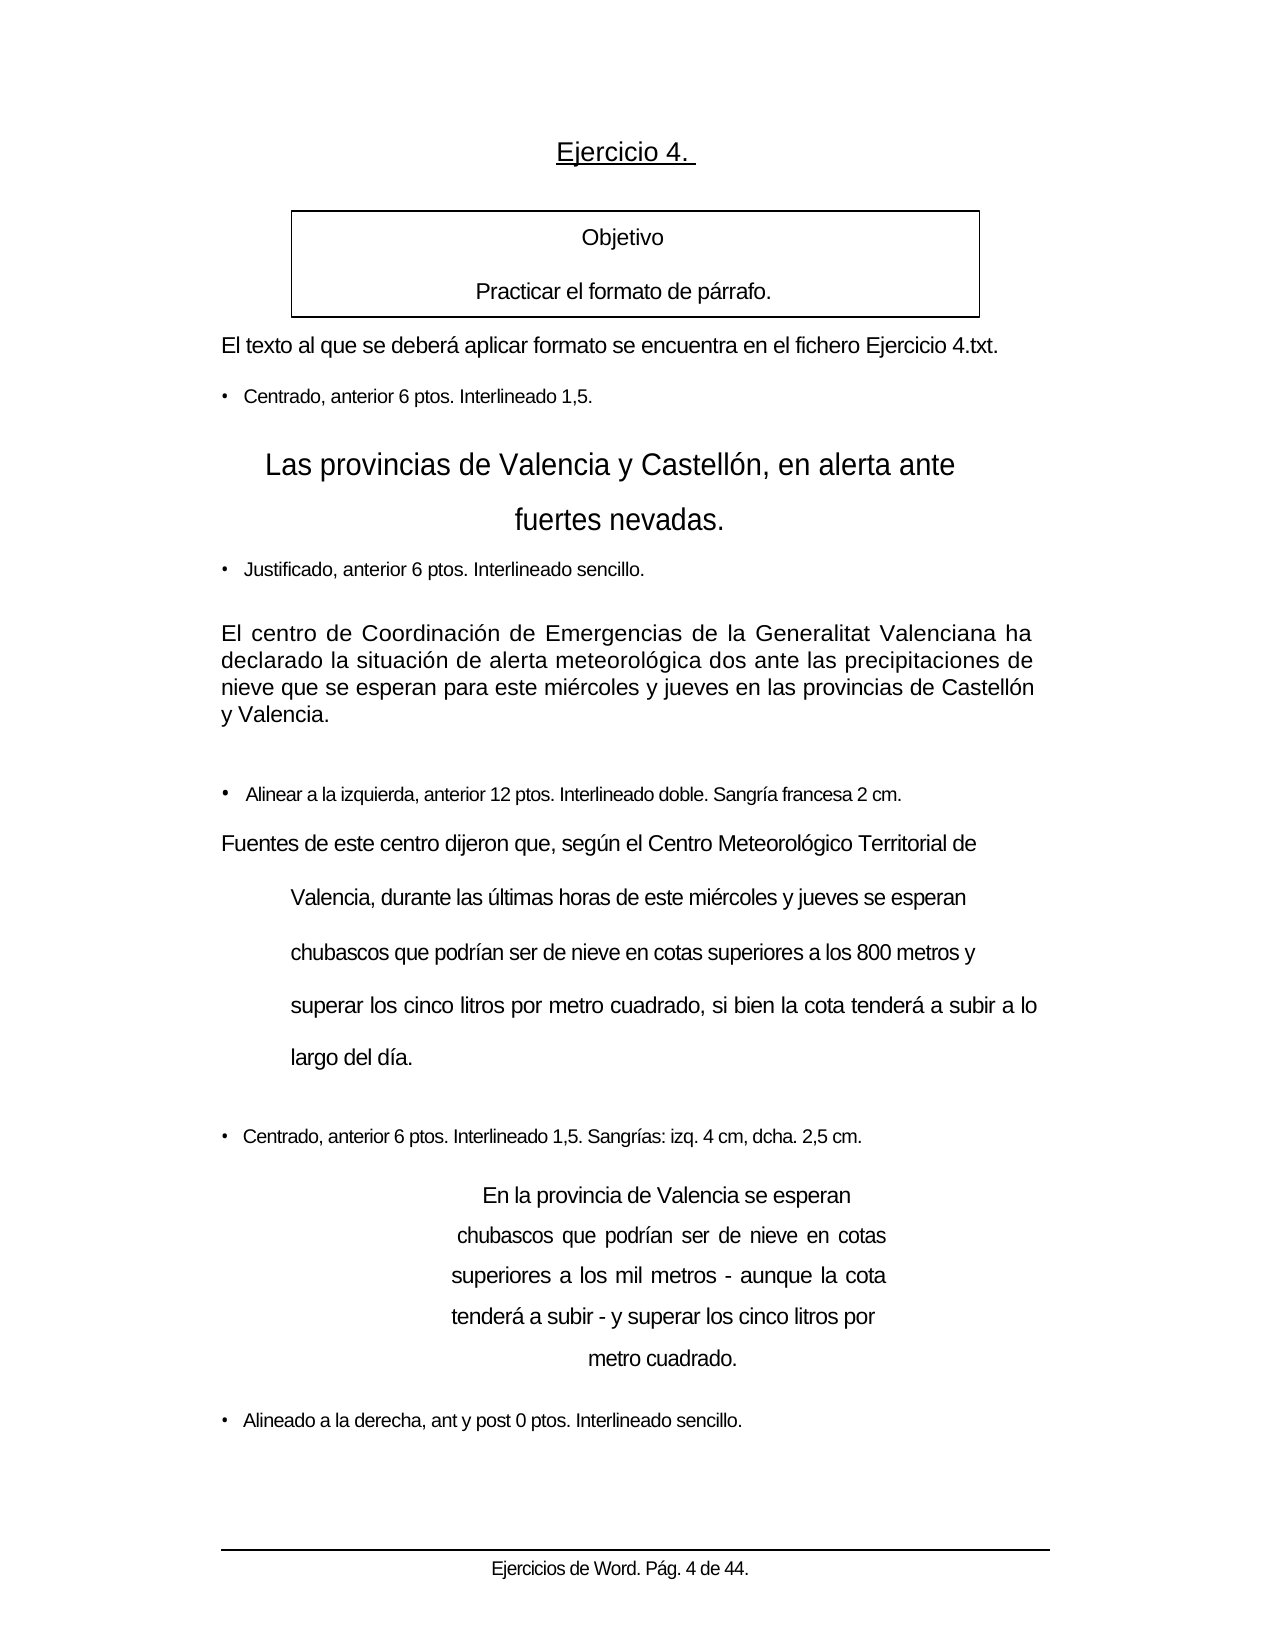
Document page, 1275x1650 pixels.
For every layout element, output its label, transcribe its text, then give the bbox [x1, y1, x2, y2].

text • Justificado, anterior 6 ptos. Interlineado sencillo. [221, 558, 1125, 581]
text Objetivo [581, 224, 1125, 250]
text Ejercicio 4. [556, 137, 1125, 168]
text superar los cinco litros por metro cuadrado, si bien la cota tenderá a subir a lo largo del día. [290, 972, 1039, 1076]
text Ejercicios de Word. Pág. 4 de 44. [491, 1557, 1125, 1579]
text chubascos que podrían ser de nieve en cotas superiores a los mil metros - aunque la cota tenderá a subir - y superar los cinco litros por [451, 1211, 896, 1332]
text • Centrado, anterior 6 ptos. Interlineado 1,5. Sangrías: izq. 4 cm, dcha. 2,5 cm. [221, 1125, 1125, 1148]
text El texto al que se deberá aplicar formato se encuentra en el fichero Ejercicio 4.txt. [221, 332, 1125, 359]
text Fuentes de este centro dijeron que, según el Centro Meteorológico Territorial de [221, 831, 1125, 857]
text El centro de Coordinación de Emergencias de la Generalitat Valenciana ha declarado la situación de alerta meteorológica dos ante las precipitaciones de nieve que se esperan para este miércoles y jueves en las provincias de Castellón y Valencia. [221, 619, 1043, 728]
text Valencia, durante las últimas horas de este miércoles y jueves se esperan [290, 885, 1125, 911]
text En la provincia de Valencia se esperan [482, 1183, 1125, 1209]
text chubascos que podrían ser de nieve en cotas superiores a los 800 metros y [290, 939, 1125, 965]
text metro cuadrado. [588, 1345, 1125, 1372]
text • Alinear a la izquierda, anterior 12 ptos. Interlineado doble. Sangría francesa 2 cm. [221, 783, 1125, 806]
text • Alineado a la derecha, ant y post 0 ptos. Interlineado sencillo. [221, 1409, 1125, 1432]
text Practicar el formato de párrafo. [475, 278, 1125, 304]
text • Centrado, anterior 6 ptos. Interlineado 1,5. [221, 385, 1125, 408]
text Las provincias de Valencia y Castellón, en alerta ante fuertes nevadas. [265, 432, 1005, 541]
